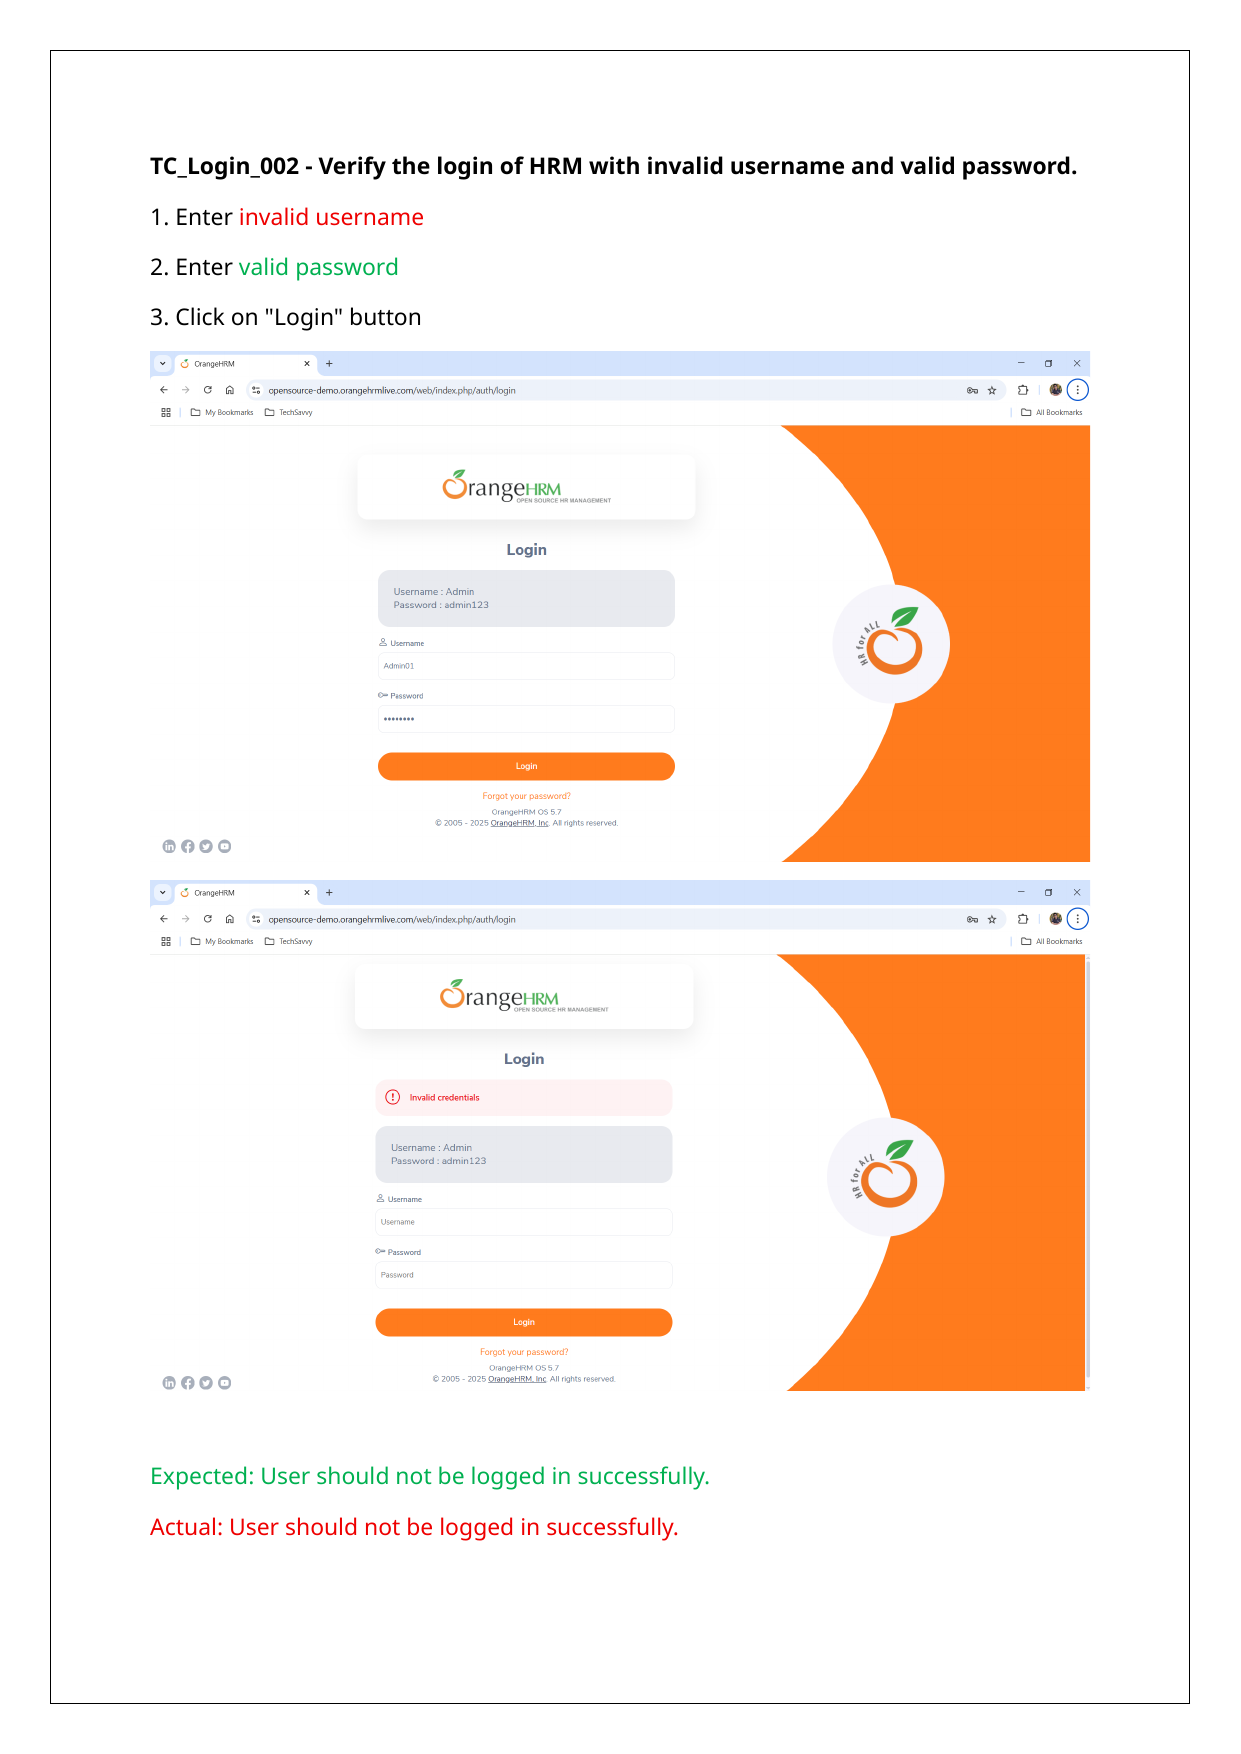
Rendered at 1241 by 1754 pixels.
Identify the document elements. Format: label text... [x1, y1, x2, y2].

text Expected: User should not be logged in successfully. [150, 1460, 1090, 1491]
text 3. Click on "Login" button [150, 301, 1090, 332]
text TC_Login_002 - Verify the login of HRM with invalid username and valid password. [150, 150, 1090, 181]
text Actual: User should not be logged in successfully. [150, 1511, 1090, 1542]
text 1. Enter invalid username [150, 200, 1090, 232]
picture [150, 880, 1091, 1391]
picture [150, 351, 1091, 862]
text 2. Enter valid password [150, 251, 1090, 282]
